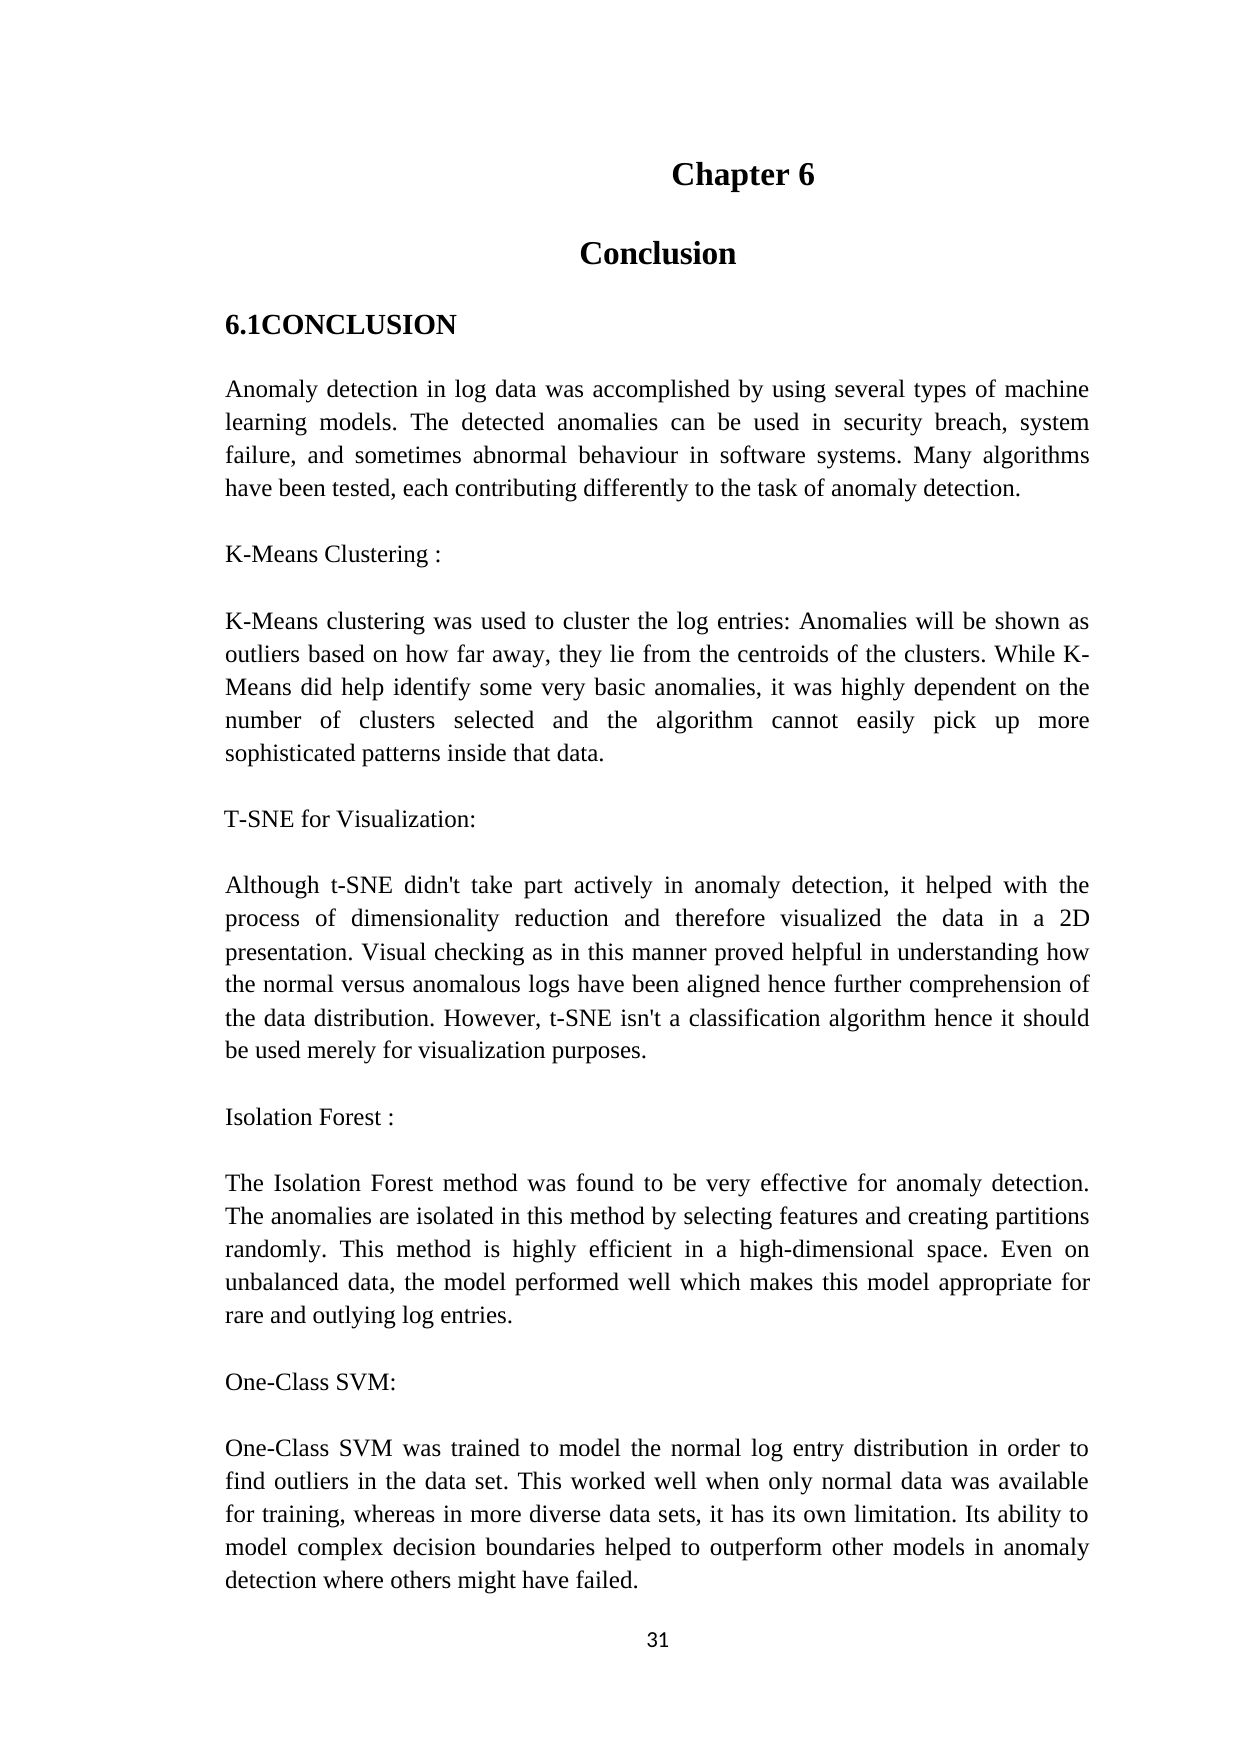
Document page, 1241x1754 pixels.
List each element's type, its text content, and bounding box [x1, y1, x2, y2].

text K-Means clustering was used to cluster the log entries: Anomalies will be shown as outliers based on how far away, they lie from the centroids of the clusters. While K-Means did help identify some very basic anomalies, it was highly dependent on the number of clusters selected and the algorithm cannot easily pick up more sophisticated patterns inside that data. [225, 606, 1091, 767]
text One-Class SVM: [225, 1367, 1091, 1396]
text Although t-SNE didn't take part actively in anomaly detection, it helped with the process of dimensionality reduction and therefore visualized the data in a 2D presentation. Visual checking as in this manner proved helpful in understanding how the normal versus anomalous logs have been aligned hence further comprehension of the data distribution. However, t-SNE isn't a classification algorithm hence it should be used merely for visualization purposes. [225, 871, 1091, 1064]
text T-SNE for Visualization: [175, 804, 1091, 833]
subtitle Conclusion [175, 233, 1141, 271]
subtitle 6.1CONCLUSION [225, 307, 1190, 341]
text Anomaly detection in log data was accomplished by using several types of machine learning models. The detected anomalies can be used in security breach, system failure, and sometimes abnormal behaviour in software systems. Many algorithms have been tested, each contributing differently to the task of anomaly detection. [225, 374, 1091, 502]
text K-Means Clustering : [225, 539, 1091, 568]
text Chapter 6 [347, 154, 1140, 193]
text Isolation Forest : [225, 1102, 1091, 1131]
text The Isolation Forest method was found to be very effective for anomaly detection. The anomalies are isolated in this method by selecting features and creating partitions randomly. This method is highly efficient in a high-dimensional space. Even on unbalanced data, the model performed well which makes this model appropriate for rare and outlying log entries. [225, 1168, 1091, 1329]
text One-Class SVM was trained to model the normal log entry distribution in order to find outliers in the data set. This worked well when only normal data was available for training, whereas in more diverse data sets, it has its own limitation. Its ability to model complex decision boundaries helped to outperform other models in anomaly detection where others might have failed. [225, 1433, 1091, 1594]
